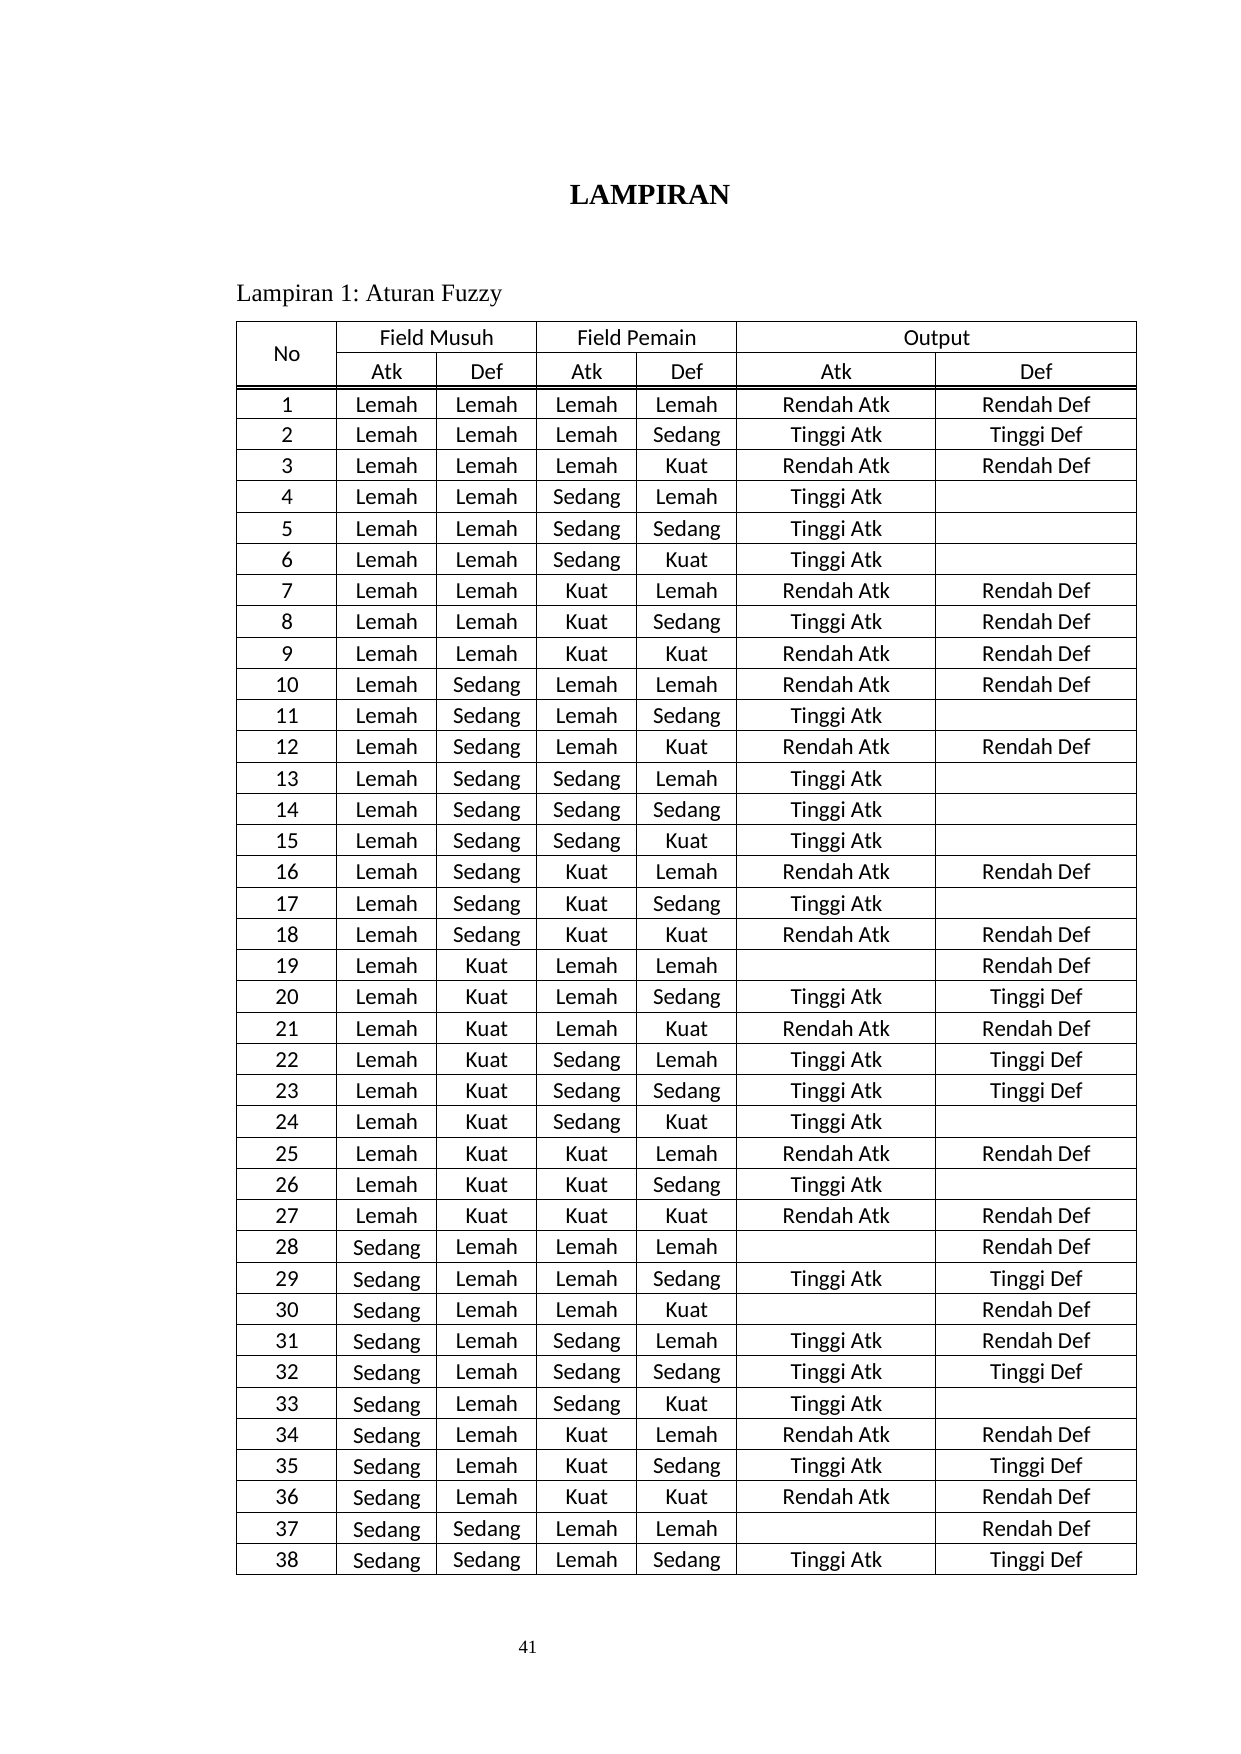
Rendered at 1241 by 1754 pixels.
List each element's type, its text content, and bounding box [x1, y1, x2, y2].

table_cell 38 [237, 1544, 336, 1574]
table_cell Tinggi Def [936, 1450, 1136, 1480]
table_cell Tinggi Atk [737, 513, 935, 543]
table_cell Tinggi Def [936, 1075, 1136, 1105]
table_cell Rendah Def [936, 856, 1136, 887]
table_cell Lemah [637, 1325, 736, 1355]
table_cell Tinggi Atk [737, 1544, 935, 1574]
table_cell Lemah [437, 638, 536, 668]
table_cell Kuat [437, 1075, 536, 1105]
table_cell Kuat [537, 919, 636, 949]
table_cell 1 [237, 390, 336, 418]
table_header Output [737, 322, 1136, 352]
table_cell [737, 1513, 935, 1543]
table_cell Rendah Def [936, 1419, 1136, 1449]
table_header No [237, 322, 336, 385]
table_cell Sedang [337, 1450, 436, 1480]
table_cell Lemah [637, 1138, 736, 1168]
table_cell Sedang [537, 763, 636, 793]
table_cell 33 [237, 1388, 336, 1418]
table_cell Lemah [437, 481, 536, 512]
table_cell 14 [237, 794, 336, 824]
table_cell Kuat [637, 1106, 736, 1137]
table_cell Sedang [537, 1075, 636, 1105]
table_cell Rendah Def [936, 1294, 1136, 1324]
table_cell Kuat [637, 638, 736, 668]
table_cell Sedang [637, 419, 736, 449]
table_cell [936, 544, 1136, 574]
table_cell Lemah [337, 919, 436, 949]
table_cell Lemah [537, 1263, 636, 1293]
table_cell [737, 950, 935, 980]
table_cell [936, 481, 1136, 512]
table_cell Sedang [637, 1169, 736, 1199]
table_cell Sedang [637, 981, 736, 1012]
table_cell 21 [237, 1013, 336, 1043]
table_cell Sedang [437, 700, 536, 730]
table_cell Rendah Def [936, 950, 1136, 980]
table_cell [936, 794, 1136, 824]
table_cell 9 [237, 638, 336, 668]
table_cell Kuat [537, 1169, 636, 1199]
table_cell Sedang [337, 1388, 436, 1418]
table_cell Lemah [437, 1481, 536, 1512]
table_cell Lemah [437, 1325, 536, 1355]
table_cell Rendah Def [936, 1231, 1136, 1262]
table_cell Kuat [537, 888, 636, 918]
table_cell Sedang [337, 1294, 436, 1324]
table_cell Kuat [437, 950, 536, 980]
table_cell Rendah Atk [737, 1138, 935, 1168]
table_cell Tinggi Def [936, 981, 1136, 1012]
table_cell Lemah [637, 1044, 736, 1074]
table_cell Sedang [537, 794, 636, 824]
table_cell Lemah [537, 1544, 636, 1574]
table_cell Sedang [437, 856, 536, 887]
table_cell 20 [237, 981, 336, 1012]
table_cell Lemah [437, 575, 536, 605]
table_cell [936, 888, 1136, 918]
table_cell Lemah [537, 1231, 636, 1262]
table_cell 37 [237, 1513, 336, 1543]
table_cell Lemah [337, 575, 436, 605]
table_cell Kuat [437, 1013, 536, 1043]
table_cell 5 [237, 513, 336, 543]
table_cell 27 [237, 1200, 336, 1230]
table_cell Def [936, 353, 1136, 385]
table_cell Tinggi Atk [737, 1169, 935, 1199]
table_cell Tinggi Atk [737, 981, 935, 1012]
table_cell Lemah [637, 669, 736, 699]
table_cell Lemah [437, 1356, 536, 1387]
table_cell Lemah [337, 513, 436, 543]
table_cell Lemah [337, 669, 436, 699]
table_cell Rendah Atk [737, 856, 935, 887]
table_cell Lemah [637, 856, 736, 887]
table_cell [936, 1169, 1136, 1199]
table_header Field Pemain [537, 322, 736, 352]
table_cell 32 [237, 1356, 336, 1387]
table_cell Sedang [537, 1106, 636, 1137]
table_cell Lemah [537, 1294, 636, 1324]
table_cell Lemah [437, 390, 536, 418]
table_cell 11 [237, 700, 336, 730]
table_cell 6 [237, 544, 336, 574]
table_cell Rendah Def [936, 575, 1136, 605]
table_cell Kuat [637, 1200, 736, 1230]
table_cell Tinggi Atk [737, 825, 935, 855]
table_cell 26 [237, 1169, 336, 1199]
table_cell Lemah [337, 450, 436, 480]
table_cell Lemah [637, 1419, 736, 1449]
table_cell Sedang [537, 1356, 636, 1387]
table_cell 15 [237, 825, 336, 855]
table_cell Tinggi Atk [737, 1450, 935, 1480]
table_cell Rendah Def [936, 638, 1136, 668]
table_cell Lemah [337, 794, 436, 824]
table_cell Tinggi Atk [737, 481, 935, 512]
table_cell Atk [737, 353, 935, 385]
table_cell Rendah Def [936, 919, 1136, 949]
table_cell 2 [237, 419, 336, 449]
table_cell Lemah [437, 1294, 536, 1324]
table_cell Tinggi Atk [737, 1356, 935, 1387]
table_cell Tinggi Def [936, 1044, 1136, 1074]
table_cell Kuat [537, 1419, 636, 1449]
table_cell 10 [237, 669, 336, 699]
table_cell 12 [237, 731, 336, 762]
table_cell Lemah [637, 575, 736, 605]
table_cell Lemah [637, 950, 736, 980]
table_cell Kuat [537, 638, 636, 668]
table_cell Lemah [437, 419, 536, 449]
table_cell Sedang [337, 1231, 436, 1262]
table_cell Sedang [537, 825, 636, 855]
table_cell Tinggi Atk [737, 1325, 935, 1355]
table_cell Lemah [337, 981, 436, 1012]
table_cell Kuat [637, 1481, 736, 1512]
table_cell Kuat [537, 575, 636, 605]
table_cell Rendah Atk [737, 919, 935, 949]
table_cell Sedang [537, 544, 636, 574]
table_header Field Musuh [337, 322, 536, 352]
table_cell Kuat [437, 1138, 536, 1168]
table_cell Rendah Atk [737, 575, 935, 605]
table_cell Def [437, 353, 536, 385]
table_cell 34 [237, 1419, 336, 1449]
table_cell Kuat [637, 450, 736, 480]
table_cell Lemah [337, 481, 436, 512]
table_cell Sedang [637, 1075, 736, 1105]
table_cell Tinggi Atk [737, 700, 935, 730]
table_cell Lemah [537, 669, 636, 699]
table_cell 29 [237, 1263, 336, 1293]
table_cell Lemah [437, 513, 536, 543]
table_cell Kuat [637, 1294, 736, 1324]
table_cell Rendah Def [936, 1513, 1136, 1543]
table_cell Lemah [437, 544, 536, 574]
table_cell Kuat [437, 1106, 536, 1137]
table_cell Lemah [337, 1138, 436, 1168]
table_cell Sedang [437, 825, 536, 855]
table_cell Kuat [537, 1200, 636, 1230]
table_cell [936, 825, 1136, 855]
table_cell Tinggi Atk [737, 888, 935, 918]
table_cell Sedang [537, 1388, 636, 1418]
table_cell Tinggi Atk [737, 794, 935, 824]
table_cell Rendah Def [936, 1481, 1136, 1512]
table_cell Lemah [437, 1419, 536, 1449]
table_cell Kuat [637, 731, 736, 762]
table_cell Lemah [437, 1450, 536, 1480]
text LAMPIRAN [236, 177, 1063, 211]
table_cell Sedang [337, 1263, 436, 1293]
table_cell Lemah [337, 856, 436, 887]
table_cell Rendah Def [936, 606, 1136, 637]
table_cell Lemah [437, 606, 536, 637]
table_cell [737, 1231, 935, 1262]
table_cell Tinggi Atk [737, 606, 935, 637]
table_cell Sedang [437, 763, 536, 793]
table_cell Rendah Atk [737, 1419, 935, 1449]
table_cell Atk [337, 353, 436, 385]
table_cell 8 [237, 606, 336, 637]
table_cell Sedang [337, 1325, 436, 1355]
table_cell 18 [237, 919, 336, 949]
table_cell Tinggi Atk [737, 763, 935, 793]
table_cell Sedang [637, 1450, 736, 1480]
table_cell Kuat [637, 919, 736, 949]
table_cell [737, 1294, 935, 1324]
table_cell Sedang [437, 669, 536, 699]
table_cell 36 [237, 1481, 336, 1512]
table_cell Rendah Atk [737, 669, 935, 699]
table_cell Lemah [637, 763, 736, 793]
table_cell Lemah [337, 1075, 436, 1105]
table_cell Tinggi Atk [737, 419, 935, 449]
table_cell [936, 1388, 1136, 1418]
table_cell Lemah [337, 1044, 436, 1074]
table_cell Rendah Atk [737, 390, 935, 418]
table_cell Def [637, 353, 736, 385]
table_cell Lemah [337, 544, 436, 574]
table_cell Sedang [437, 794, 536, 824]
table_cell 13 [237, 763, 336, 793]
table_cell Tinggi Atk [737, 544, 935, 574]
table_cell 31 [237, 1325, 336, 1355]
table_cell Lemah [637, 390, 736, 418]
table_cell Sedang [337, 1419, 436, 1449]
table_cell Sedang [637, 1356, 736, 1387]
table_cell 25 [237, 1138, 336, 1168]
table_cell Sedang [637, 1544, 736, 1574]
table_cell Sedang [537, 1325, 636, 1355]
table_cell Kuat [637, 1388, 736, 1418]
table_cell Sedang [437, 919, 536, 949]
text Lampiran 1: Aturan Fuzzy [236, 278, 1063, 307]
table_cell Lemah [337, 638, 436, 668]
table_cell Atk [537, 353, 636, 385]
table_cell 4 [237, 481, 336, 512]
table_cell Tinggi Atk [737, 1388, 935, 1418]
table_cell Sedang [637, 794, 736, 824]
table_cell Kuat [637, 544, 736, 574]
table_cell Tinggi Atk [737, 1263, 935, 1293]
table_cell Lemah [537, 700, 636, 730]
table_cell Rendah Def [936, 1138, 1136, 1168]
table_cell Kuat [637, 825, 736, 855]
table_cell Sedang [437, 1544, 536, 1574]
table_cell 24 [237, 1106, 336, 1137]
table_cell 35 [237, 1450, 336, 1480]
table_cell Rendah Def [936, 1325, 1136, 1355]
table_cell Rendah Def [936, 450, 1136, 480]
table_cell Lemah [437, 1388, 536, 1418]
table_cell Lemah [537, 419, 636, 449]
table_cell Sedang [337, 1513, 436, 1543]
table_cell [936, 763, 1136, 793]
table_cell Lemah [637, 481, 736, 512]
table_cell Sedang [637, 1263, 736, 1293]
table_cell Kuat [437, 1169, 536, 1199]
table_cell Lemah [337, 731, 436, 762]
table_cell [936, 513, 1136, 543]
table_cell Tinggi Def [936, 419, 1136, 449]
table_cell Rendah Def [936, 731, 1136, 762]
table_cell Lemah [337, 1169, 436, 1199]
table_cell [936, 700, 1136, 730]
table_cell Tinggi Atk [737, 1044, 935, 1074]
table_cell Lemah [537, 950, 636, 980]
table_cell Sedang [537, 1044, 636, 1074]
table_cell Sedang [637, 700, 736, 730]
table_cell Lemah [337, 950, 436, 980]
table_cell Kuat [637, 1013, 736, 1043]
table_cell Kuat [537, 606, 636, 637]
table_cell 19 [237, 950, 336, 980]
table_cell Sedang [637, 888, 736, 918]
table_cell Lemah [537, 450, 636, 480]
table_cell Sedang [437, 888, 536, 918]
table_cell Kuat [537, 1481, 636, 1512]
table_cell Lemah [337, 1106, 436, 1137]
table_cell Lemah [337, 763, 436, 793]
table_cell 3 [237, 450, 336, 480]
table_cell Lemah [337, 888, 436, 918]
table_cell Kuat [437, 1200, 536, 1230]
table_cell Sedang [337, 1544, 436, 1574]
table_cell Lemah [437, 450, 536, 480]
table_cell Rendah Atk [737, 638, 935, 668]
table_cell Rendah Atk [737, 1200, 935, 1230]
table_cell Kuat [437, 1044, 536, 1074]
table_cell Tinggi Def [936, 1356, 1136, 1387]
table_cell Sedang [637, 606, 736, 637]
table_cell Tinggi Atk [737, 1075, 935, 1105]
table_cell Sedang [537, 481, 636, 512]
table_cell Rendah Atk [737, 450, 935, 480]
table_cell Sedang [537, 513, 636, 543]
table_cell Kuat [537, 1450, 636, 1480]
table_cell 30 [237, 1294, 336, 1324]
table_cell Lemah [437, 1231, 536, 1262]
table_cell Lemah [537, 981, 636, 1012]
table_cell Lemah [437, 1263, 536, 1293]
table_cell Tinggi Def [936, 1544, 1136, 1574]
table_cell Rendah Atk [737, 731, 935, 762]
table_cell Rendah Def [936, 1200, 1136, 1230]
table_cell Kuat [537, 856, 636, 887]
table_cell Rendah Def [936, 1013, 1136, 1043]
table_cell Rendah Atk [737, 1013, 935, 1043]
table_cell [936, 1106, 1136, 1137]
table_cell Lemah [337, 700, 436, 730]
table_cell Lemah [537, 1513, 636, 1543]
table_cell Tinggi Def [936, 1263, 1136, 1293]
table_cell Rendah Def [936, 669, 1136, 699]
table_cell Kuat [537, 1138, 636, 1168]
table_cell Sedang [337, 1356, 436, 1387]
table_cell Sedang [437, 731, 536, 762]
table_cell 23 [237, 1075, 336, 1105]
table_cell Lemah [337, 825, 436, 855]
table_cell Sedang [637, 513, 736, 543]
table_cell Lemah [537, 1013, 636, 1043]
table_cell 17 [237, 888, 336, 918]
table_cell Kuat [437, 981, 536, 1012]
table_cell Sedang [337, 1481, 436, 1512]
table_cell Lemah [337, 1013, 436, 1043]
table_cell Lemah [337, 390, 436, 418]
table_cell 7 [237, 575, 336, 605]
table_cell Tinggi Atk [737, 1106, 935, 1137]
table_cell Lemah [337, 606, 436, 637]
table_cell Rendah Atk [737, 1481, 935, 1512]
table_cell Lemah [637, 1513, 736, 1543]
table_cell Rendah Def [936, 390, 1136, 418]
table_cell 16 [237, 856, 336, 887]
table_cell 22 [237, 1044, 336, 1074]
table_cell Lemah [537, 390, 636, 418]
table_cell Lemah [637, 1231, 736, 1262]
table_cell Lemah [337, 1200, 436, 1230]
table_cell Lemah [337, 419, 436, 449]
table_cell 28 [237, 1231, 336, 1262]
table_cell Lemah [537, 731, 636, 762]
table_cell Sedang [437, 1513, 536, 1543]
